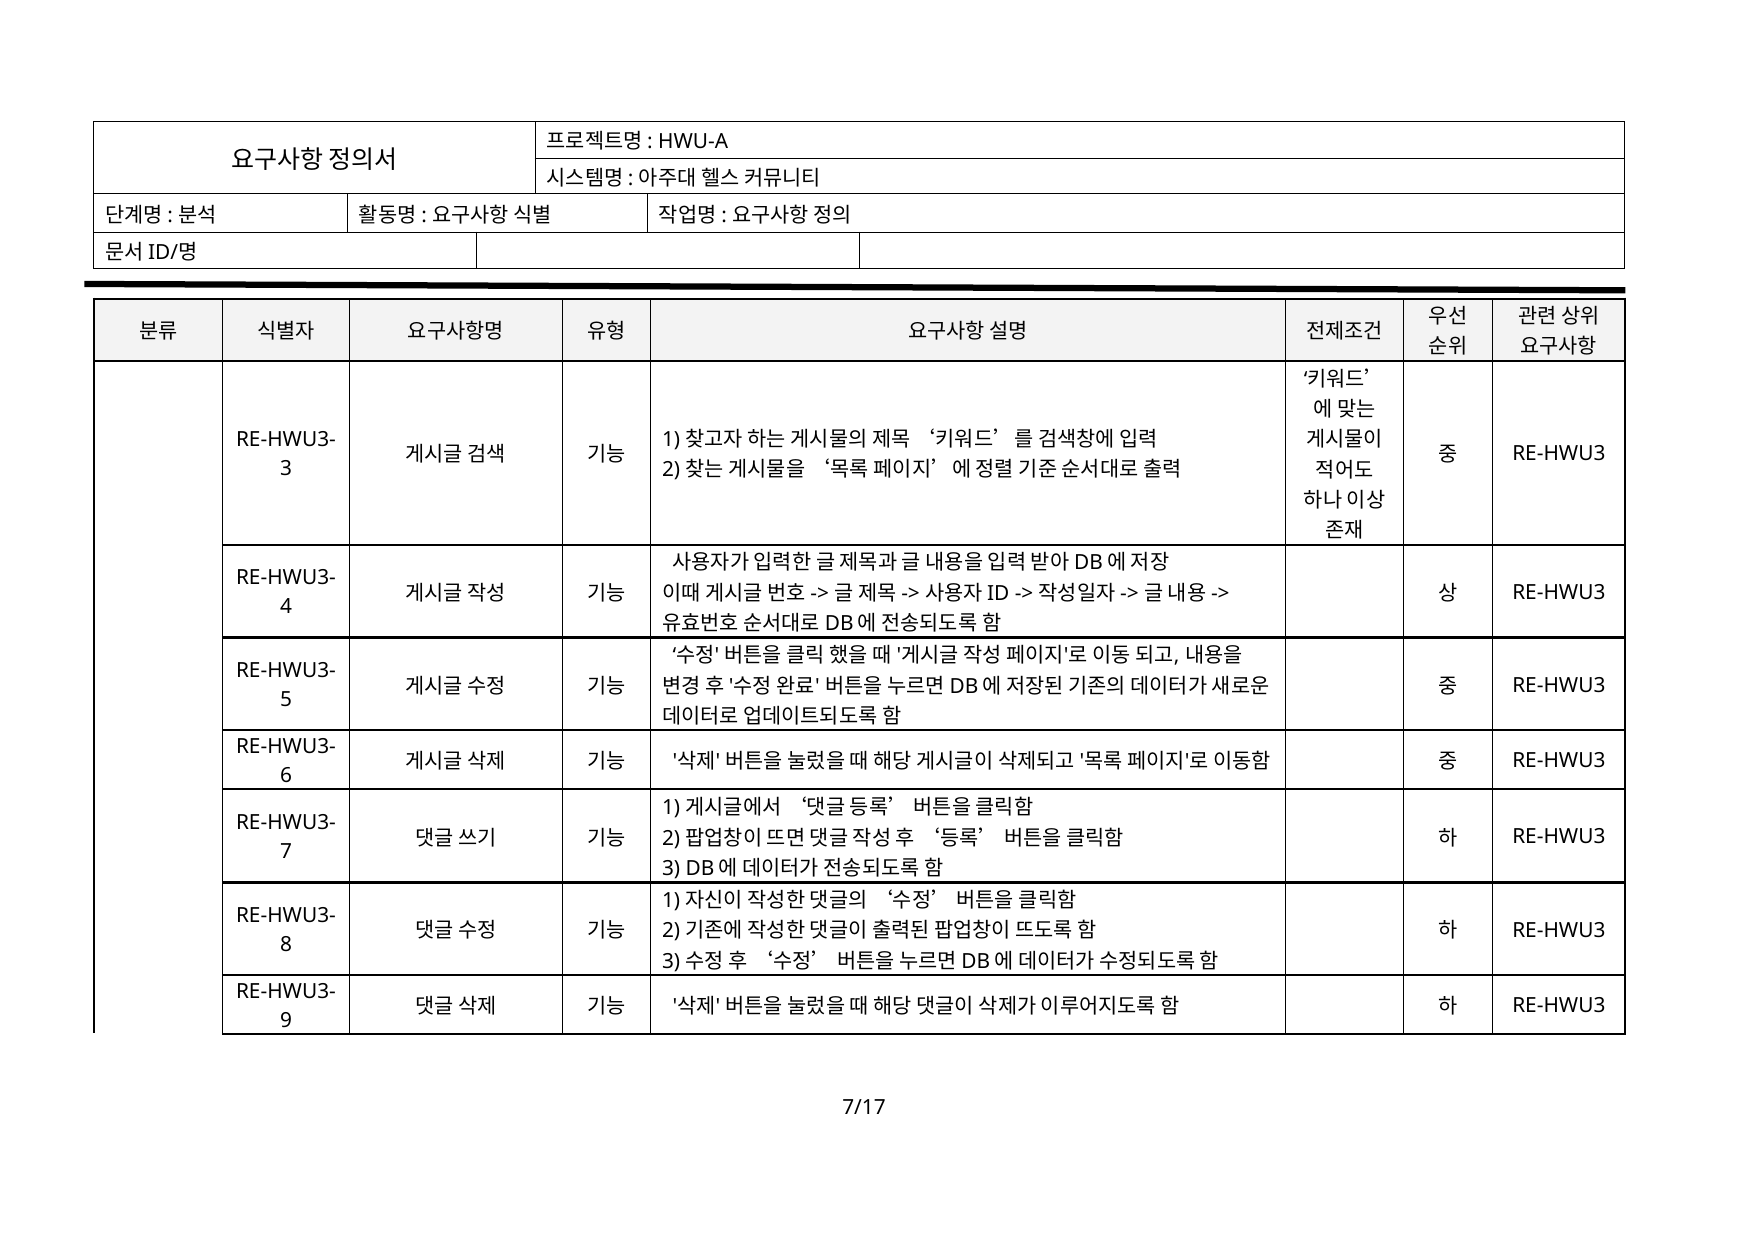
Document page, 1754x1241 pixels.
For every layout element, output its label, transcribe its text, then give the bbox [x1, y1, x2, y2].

table_cell 기능 [563, 884, 650, 974]
table_cell RE-HWU3-8 [223, 884, 349, 974]
table_cell 하 [1404, 790, 1492, 881]
table_cell 하 [1404, 884, 1492, 974]
table_cell 댓글 수정 [350, 884, 562, 974]
table_cell 1) 찾고자 하는 게시물의 제목 ‘키워드’를 검색창에 입력 2) 찾는 게시물을 ‘목록 페이지’에 정렬 기준 순서대로 출력 [651, 362, 1285, 543]
table_cell ‘키워드’에 맞는 게시물이 적어도 하나 이상 존재 [1286, 362, 1403, 543]
table_cell '삭제' 버튼을 눌렀을 때 해당 게시글이 삭제되고 '목록 페이지'로 이동함 [651, 731, 1285, 788]
table_cell RE-HWU3-4 [223, 546, 349, 636]
table_cell RE-HWU3 [1493, 362, 1624, 543]
table_cell 기능 [563, 790, 650, 881]
table_cell 기능 [563, 546, 650, 636]
table_header 우선 순위 [1404, 300, 1492, 360]
table_cell 사용자가 입력한 글 제목과 글 내용을 입력 받아 DB에 저장 이때 게시글 번호 -> 글 제목 -> 사용자ID -> 작성일자 -> 글 내용 -> 유효번호 순서대로 DB에 전송되도록 함 [651, 546, 1285, 636]
table_cell 댓글 쓰기 [350, 790, 562, 881]
table_cell [1286, 976, 1403, 1033]
table_cell 게시글 작성 [350, 546, 562, 636]
table_cell 기능 [563, 362, 650, 543]
table_cell 하 [1404, 976, 1492, 1033]
table_header 전제조건 [1286, 300, 1403, 360]
table_cell 1) 자신이 작성한 댓글의 ‘수정’ 버튼을 클릭함 2) 기존에 작성한 댓글이 출력된 팝업창이 뜨도록 함 3) 수정 후 ‘수정’ 버튼을 누르면 DB에 데이터가 수정되도록 함 [651, 884, 1285, 974]
table_cell 기능 [563, 639, 650, 729]
table_cell ‘수정' 버튼을 클릭 했을 때 '게시글 작성 페이지'로 이동 되고, 내용을 변경 후 '수정 완료' 버튼을 누르면 DB에 저장된 기존의 데이터가 새로운 데이터로 업데이트되도록 함 [901, 639, 1285, 729]
table_cell [1286, 731, 1403, 788]
table_cell [1286, 884, 1403, 974]
table_cell RE-HWU3 [1493, 790, 1624, 881]
table_cell 기능 [563, 731, 650, 788]
table_header 요구사항 설명 [651, 300, 1285, 360]
table_cell 게시글 삭제 [350, 731, 562, 788]
table_cell RE-HWU3 [1493, 976, 1624, 1033]
table_header 식별자 [223, 300, 349, 360]
table_cell '삭제' 버튼을 눌렀을 때 해당 댓글이 삭제가 이루어지도록 함 [651, 976, 1285, 1033]
table_cell [1286, 790, 1403, 881]
table_header 요구사항명 [350, 300, 562, 360]
table_cell 중 [1404, 639, 1492, 729]
table_cell RE-HWU3-5 [223, 639, 349, 729]
table_cell 중 [1404, 362, 1492, 543]
table_cell RE-HWU3-9 [223, 976, 349, 1033]
table_cell [1286, 639, 1403, 729]
table_cell 기능 [563, 976, 650, 1033]
table_cell [1286, 546, 1403, 636]
table_cell RE-HWU3 [1493, 639, 1624, 729]
table_cell 상 [1404, 546, 1492, 636]
table_header 분류 [95, 300, 222, 360]
table_cell RE-HWU3-6 [223, 731, 349, 788]
table_cell RE-HWU3-7 [223, 790, 349, 881]
table_cell 댓글 삭제 [350, 976, 562, 1033]
table_cell 게시글 검색 [350, 362, 562, 543]
table_cell RE-HWU3 [1493, 546, 1624, 636]
table_cell 1) 게시글에서 ‘댓글 등록’ 버튼을 클릭함 2) 팝업창이 뜨면 댓글 작성 후 ‘등록’ 버튼을 클릭함 3) DB에 데이터가 전송되도록 함 [651, 790, 1285, 881]
table_cell 게시글 수정 [350, 639, 562, 729]
table_header 관련 상위 요구사항 [1493, 300, 1624, 360]
table_cell RE-HWU3 [1493, 884, 1624, 974]
table_header 유형 [563, 300, 650, 360]
table_cell RE-HWU3 [1493, 731, 1624, 788]
table_cell 중 [1404, 731, 1492, 788]
table_cell RE-HWU3-3 [223, 362, 349, 543]
